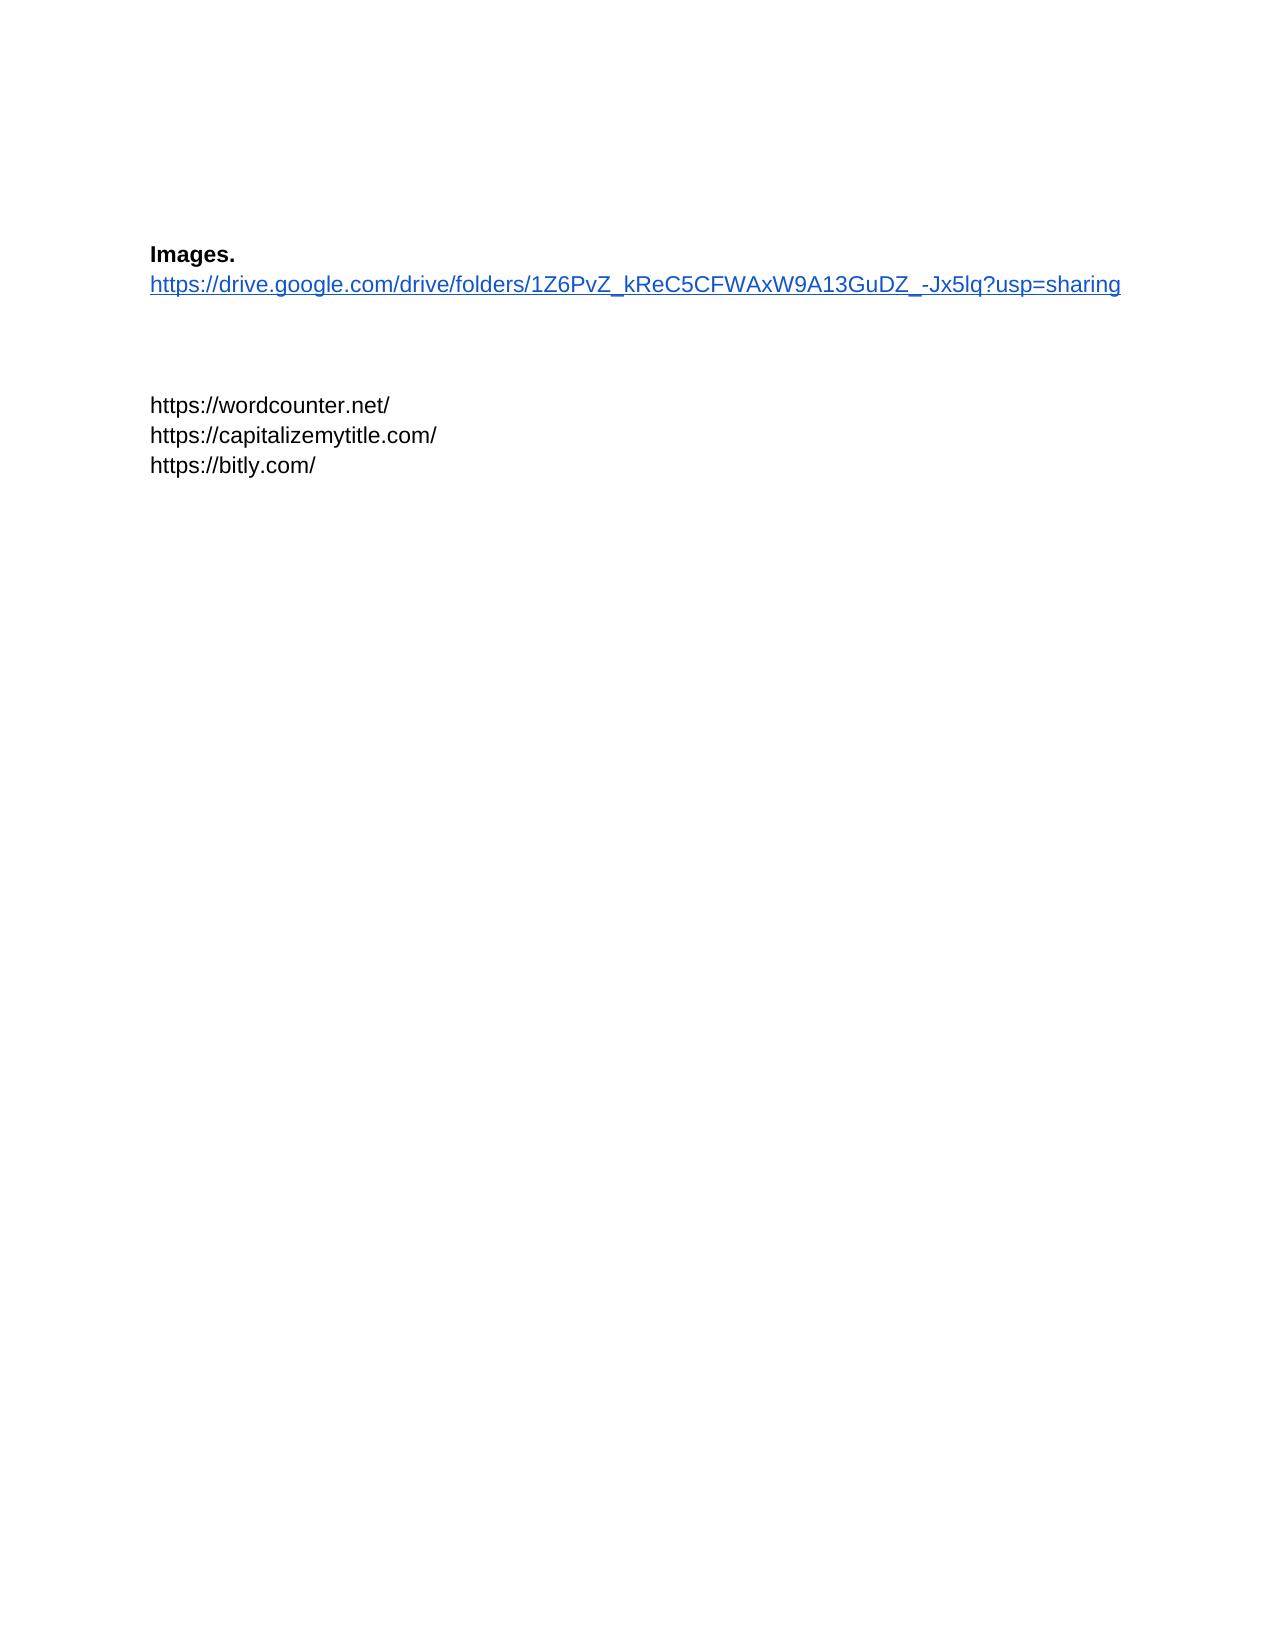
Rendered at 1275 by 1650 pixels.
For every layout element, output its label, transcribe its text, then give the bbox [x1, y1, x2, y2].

text Images. [150, 241, 1125, 267]
text https://drive.google.com/drive/folders/1Z6PvZ_kReC5CFWAxW9A13GuDZ_-Jx5lq?usp=sharing [150, 271, 1125, 297]
text https://wordcounter.net/ [150, 392, 1125, 418]
text https://bitly.com/ [150, 452, 1125, 478]
text https://capitalizemytitle.com/ [150, 422, 1125, 448]
